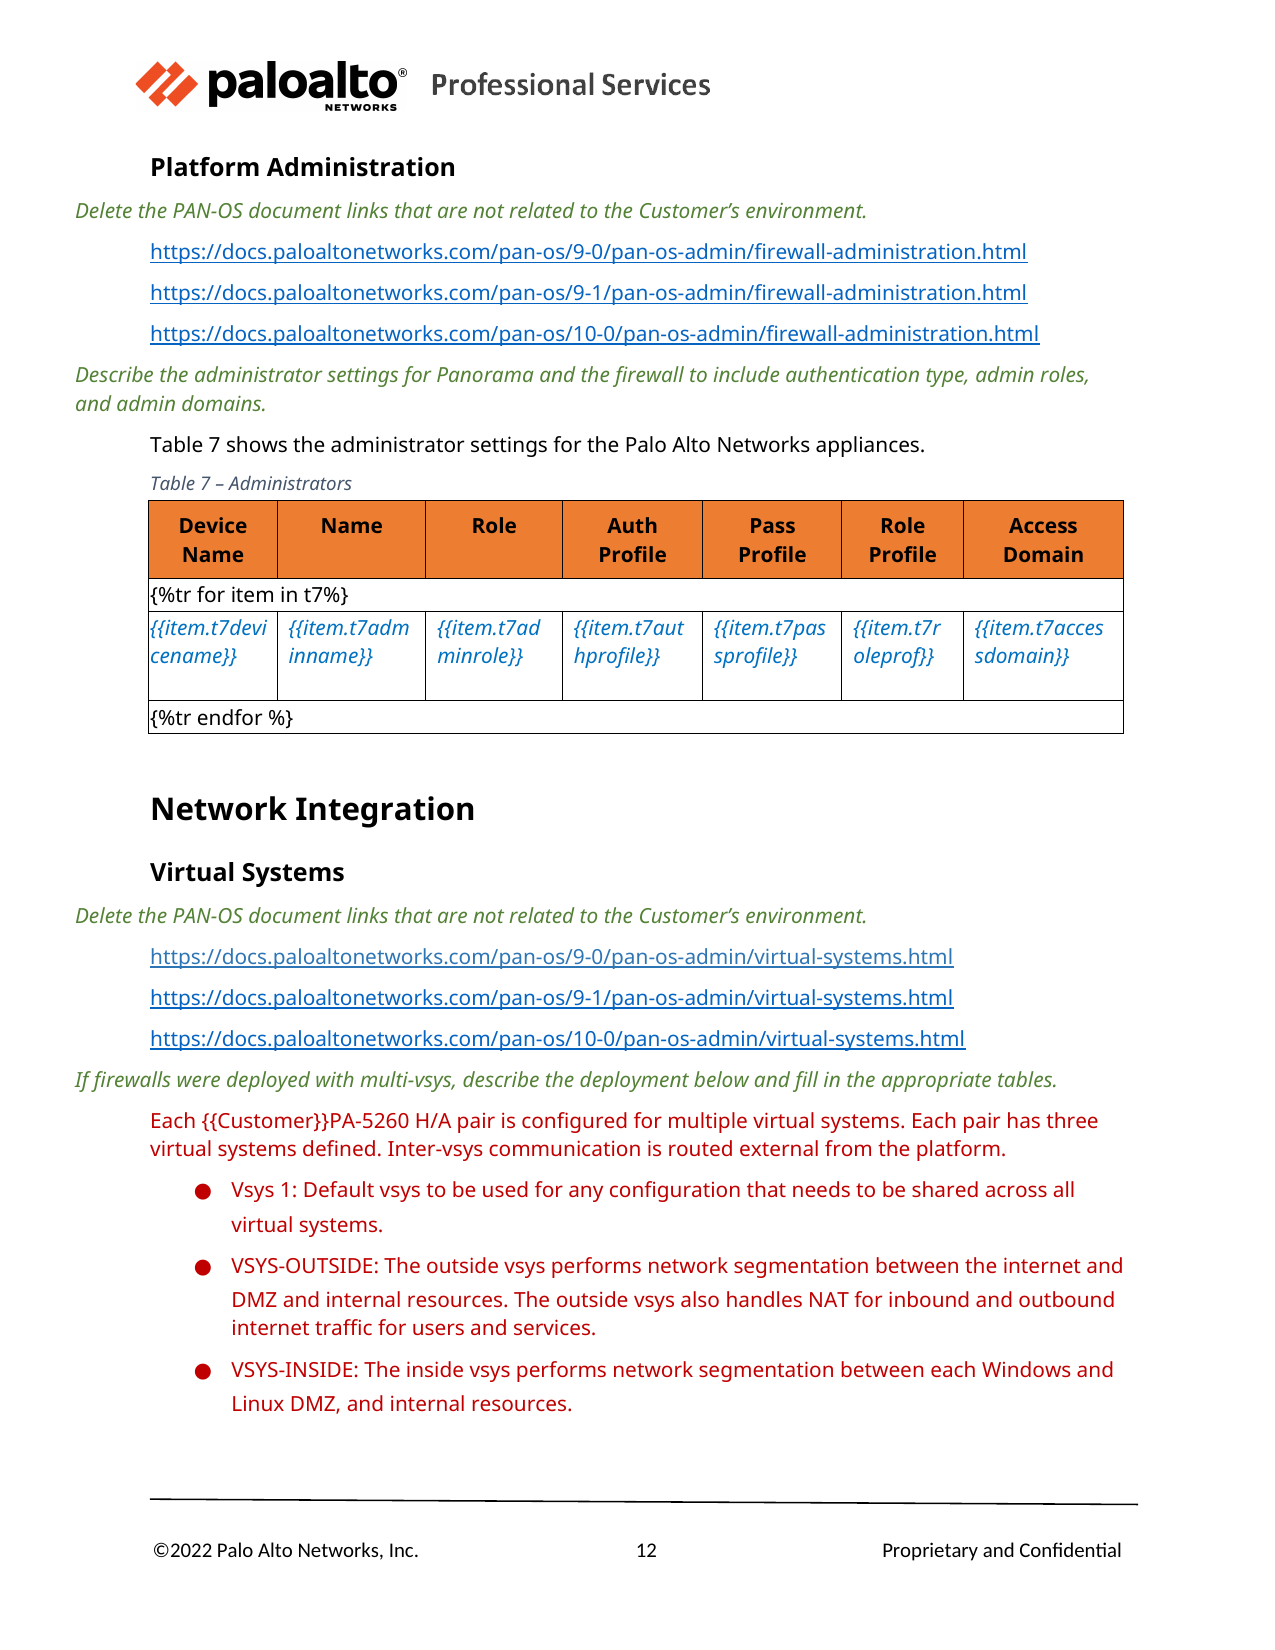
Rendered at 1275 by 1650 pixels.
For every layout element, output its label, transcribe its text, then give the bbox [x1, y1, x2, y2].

table_header Access Domain [964, 501, 1123, 578]
table_header Device Name [149, 501, 277, 578]
table_cell {{item.t7roleprof}} [842, 612, 963, 700]
subtitle Virtual Systems [150, 855, 1125, 889]
table_header Name [278, 501, 425, 578]
text Table 7 shows the administrator settings for the Palo Alto Networks appliances. [150, 430, 1125, 458]
table_cell {{item.t7passprofile}} [703, 612, 841, 700]
list Vsys 1: Default vsys to be used for any configuration that needs to be shared across all virtual systems. [194, 1167, 1125, 1238]
table_header Role [426, 501, 562, 578]
picture [135, 61, 407, 111]
text https://docs.paloaltonetworks.com/pan-os/9-0/pan-os-admin/firewall-administration.html [150, 237, 1125, 266]
text Describe the administrator settings for Panorama and the firewall to include authentication type, admin roles, and admin domains. [75, 360, 1125, 417]
table_header Role Profile [842, 501, 963, 578]
text If firewalls were deployed with multi-vsys, describe the deployment below and fill in the appropriate tables. [75, 1065, 1125, 1093]
text https://docs.paloaltonetworks.com/pan-os/9-1/pan-os-admin/firewall-administration.html [150, 278, 1125, 307]
table_cell {{item.t7devicename}} [149, 612, 277, 700]
text Delete the PAN-OS document links that are not related to the Customer’s environment. [75, 901, 1125, 930]
text Table 7 – Administrators [150, 471, 1125, 496]
table_header Pass Profile [703, 501, 841, 578]
list VSYS-OUTSIDE: The outside vsys performs network segmentation between the internet and DMZ and internal resources. The outside vsys also handles NAT for inbound and outbound internet traffic for users and services. [194, 1242, 1125, 1342]
text https://docs.paloaltonetworks.com/pan-os/9-0/pan-os-admin/virtual-systems.html [150, 942, 1125, 971]
picture [417, 66, 719, 110]
table_cell {%tr for item in t7%} [149, 579, 1123, 611]
text https://docs.paloaltonetworks.com/pan-os/10-0/pan-os-admin/virtual-systems.html [150, 1024, 1125, 1053]
table_cell {%tr endfor %} [149, 701, 1123, 733]
text https://docs.paloaltonetworks.com/pan-os/9-1/pan-os-admin/virtual-systems.html [150, 983, 1125, 1012]
text Delete the PAN-OS document links that are not related to the Customer’s environment. [75, 197, 1125, 225]
table_cell {{item.t7adminname}} [278, 612, 425, 700]
table_cell {{item.t7accessdomain}} [964, 612, 1123, 700]
text Each {{Customer}}PA-5260 H/A pair is configured for multiple virtual systems. Each pair has three virtual systems defined. Inter-vsys communication is routed external from the platform. [150, 1106, 1125, 1163]
subtitle Network Integration [150, 787, 1125, 830]
table_header Auth Profile [563, 501, 702, 578]
list VSYS-INSIDE: The inside vsys performs network segmentation between each Windows and Linux DMZ, and internal resources. [194, 1346, 1125, 1417]
table_cell {{item.t7adminrole}} [426, 612, 562, 700]
text https://docs.paloaltonetworks.com/pan-os/10-0/pan-os-admin/firewall-administration.html [150, 319, 1125, 348]
table_cell {{item.t7authprofile}} [563, 612, 702, 700]
subtitle Platform Administration [150, 150, 1125, 184]
